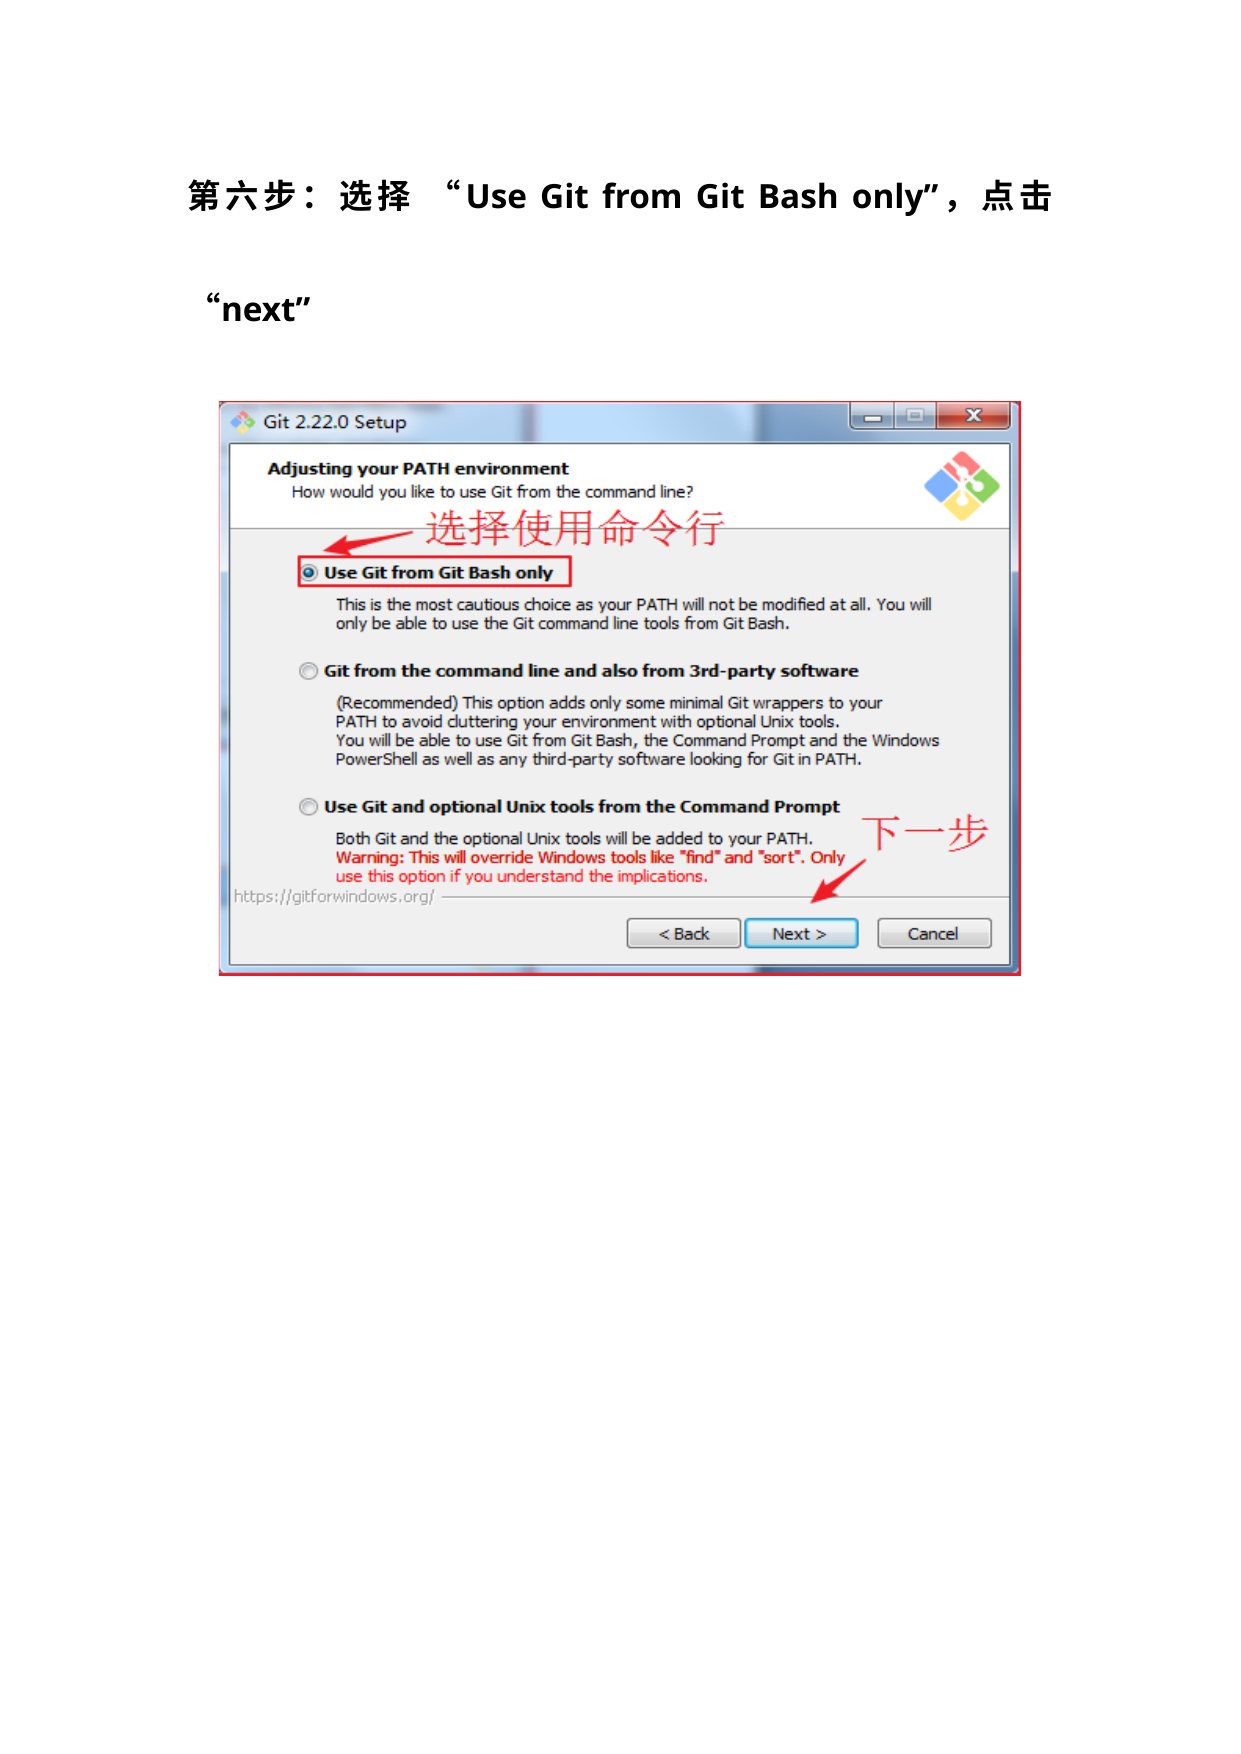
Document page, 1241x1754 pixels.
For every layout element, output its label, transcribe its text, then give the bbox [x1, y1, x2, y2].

picture [218, 401, 1022, 976]
subtitle 第六步：选择 “Use Git from Git Bash only”，点击“next” [187, 162, 1053, 339]
